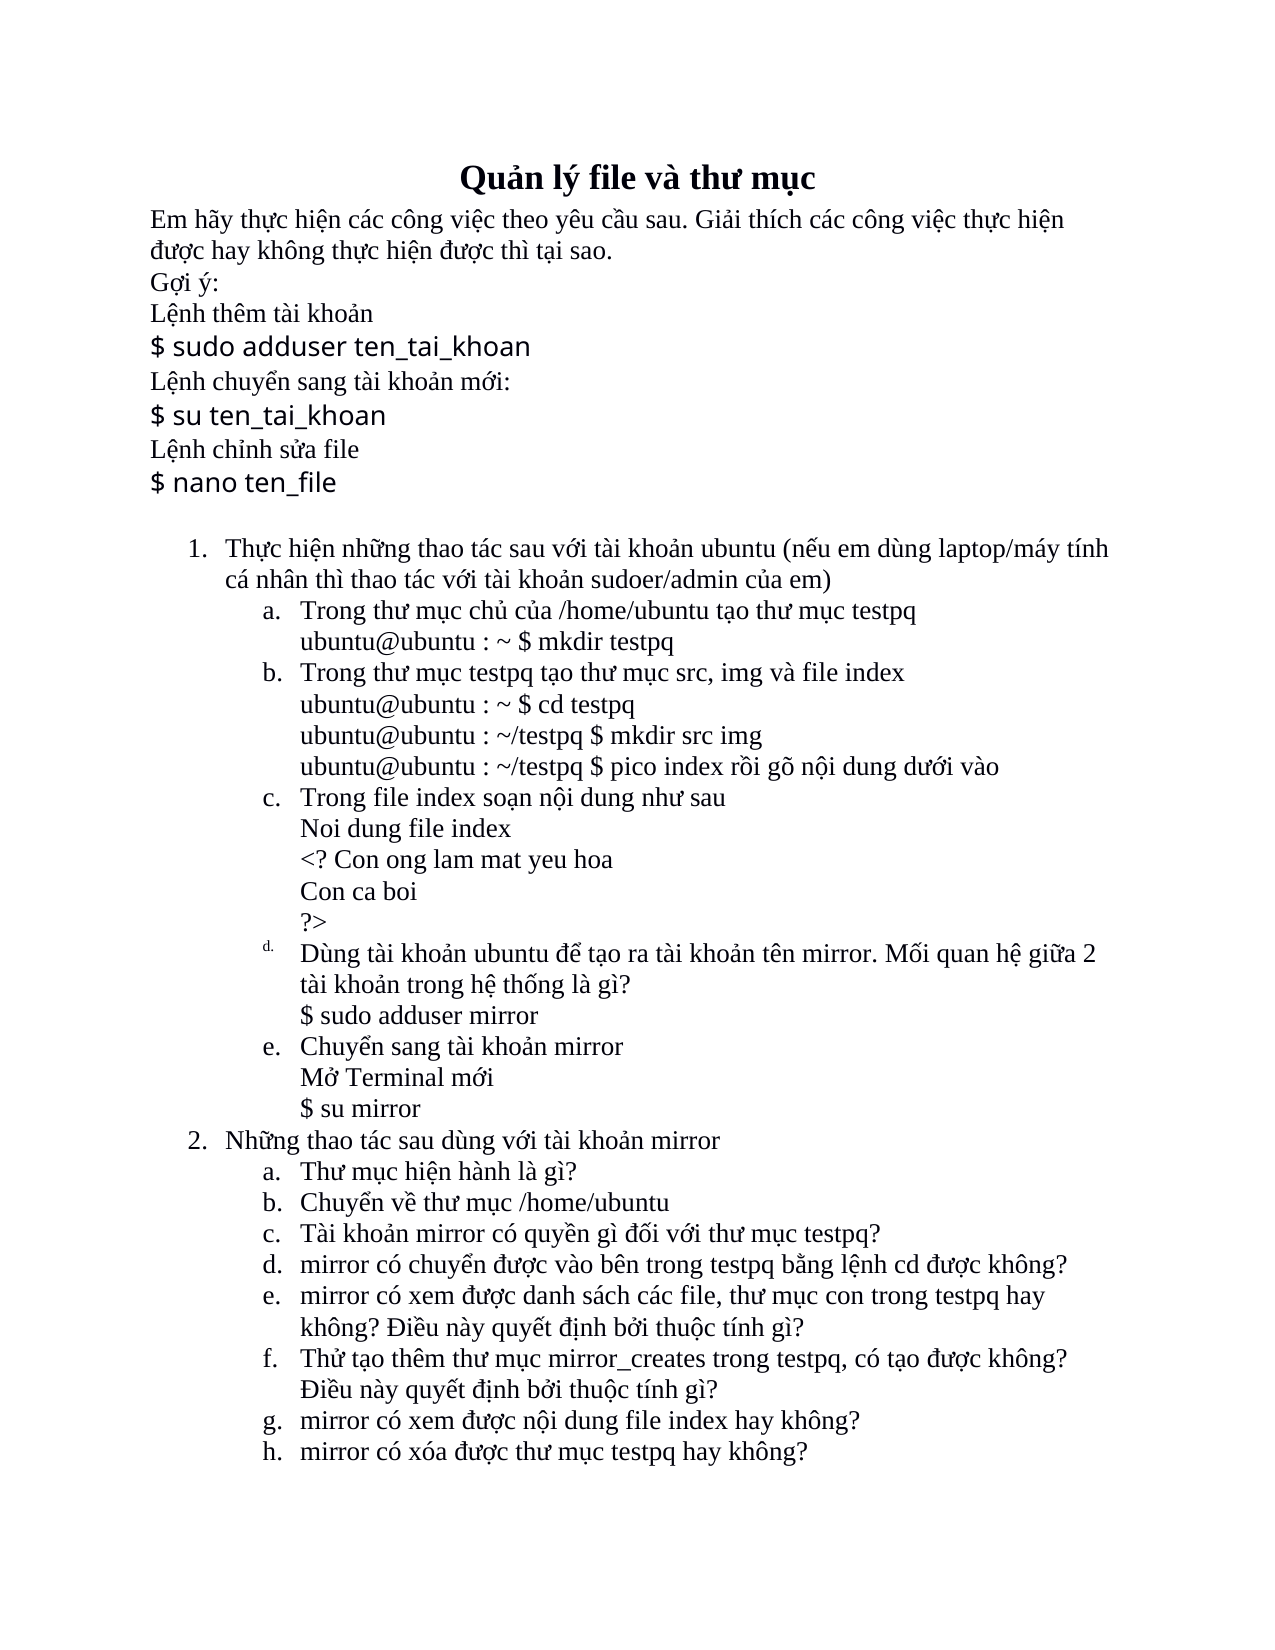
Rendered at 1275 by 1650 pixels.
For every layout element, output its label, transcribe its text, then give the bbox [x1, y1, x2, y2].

list mirror có chuyển được vào bên trong testpq bằng lệnh cd được không? [262, 1248, 1125, 1279]
list Con ca boi [300, 874, 1125, 906]
list ?> [300, 906, 1125, 937]
list mirror có xem được nội dung file index hay không? [262, 1404, 1125, 1435]
list Trong thư mục chủ của /home/ubuntu tạo thư mục testpq [262, 594, 1125, 625]
list Mở Terminal mới [300, 1061, 1125, 1093]
list ubuntu@ubuntu : ~/testpq $ pico index rồi gõ nội dung dưới vào [300, 750, 1125, 781]
list Thử tạo thêm thư mục mirror_creates trong testpq, có tạo được không? Điều này quyết định bởi thuộc tính gì? [262, 1342, 1125, 1404]
list $ sudo adduser mirror [300, 999, 1125, 1030]
list Trong file index soạn nội dung như sau [262, 781, 1125, 812]
list Những thao tác sau dùng với tài khoản mirror [187, 1124, 1125, 1155]
list $ su mirror [300, 1093, 1125, 1124]
list Tài khoản mirror có quyền gì đối với thư mục testpq? [262, 1217, 1125, 1248]
list Noi dung file index [300, 812, 1125, 843]
list Trong thư mục testpq tạo thư mục src, img và file index [262, 657, 1125, 688]
list Chuyển về thư mục /home/ubuntu [262, 1186, 1125, 1217]
list Thư mục hiện hành là gì? [262, 1155, 1125, 1186]
list ubuntu@ubuntu : ~ $ mkdir testpq [300, 625, 1125, 657]
list Dùng tài khoản ubuntu để tạo ra tài khoản tên mirror. Mối quan hệ giữa 2 tài khoản trong hệ thống là gì? [262, 937, 1125, 999]
list ubuntu@ubuntu : ~/testpq $ mkdir src img [300, 719, 1125, 750]
list <? Con ong lam mat yeu hoa [300, 843, 1125, 874]
list $ nano ten_file [150, 464, 1125, 501]
list Gợi ý: [150, 266, 1125, 297]
list Lệnh chuyển sang tài khoản mới: [150, 365, 1125, 396]
list $ su ten_tai_khoan [150, 396, 1125, 433]
list Chuyển sang tài khoản mirror [262, 1030, 1125, 1061]
list Lệnh thêm tài khoản [150, 297, 1125, 328]
list ubuntu@ubuntu : ~ $ cd testpq [300, 688, 1125, 719]
list Lệnh chỉnh sửa file [150, 433, 1125, 464]
list Thực hiện những thao tác sau với tài khoản ubuntu (nếu em dùng laptop/máy tính cá nhân thì thao tác với tài khoản sudoer/admin của em) [187, 532, 1125, 594]
list Em hãy thực hiện các công việc theo yêu cầu sau. Giải thích các công việc thực hiện được hay không thực hiện được thì tại sao. [150, 203, 1125, 266]
text Quản lý file và thư mục [150, 156, 1125, 197]
list mirror có xem được danh sách các file, thư mục con trong testpq hay không? Điều này quyết định bởi thuộc tính gì? [262, 1279, 1125, 1342]
list mirror có xóa được thư mục testpq hay không? [262, 1435, 1125, 1466]
list $ sudo adduser ten_tai_khoan [150, 328, 1125, 365]
